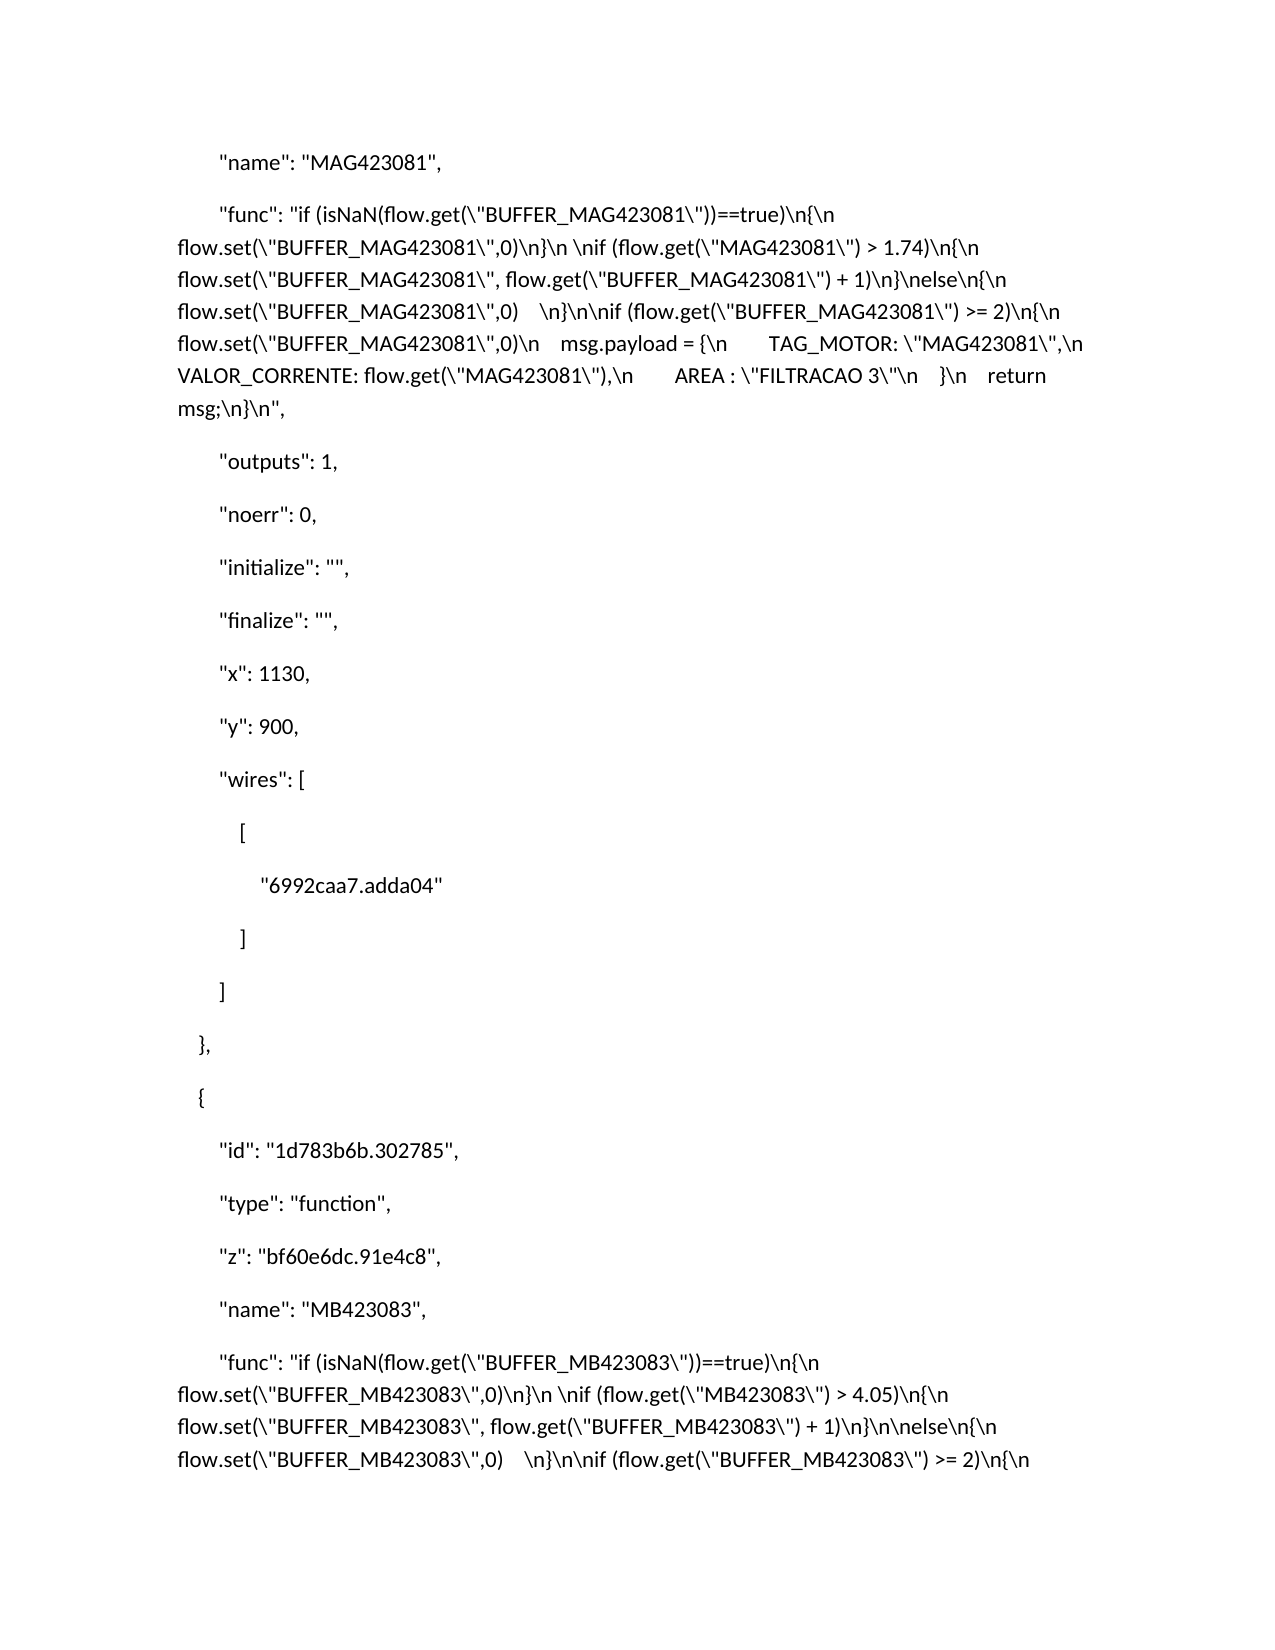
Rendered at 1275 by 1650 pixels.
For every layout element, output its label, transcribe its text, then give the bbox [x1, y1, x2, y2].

text }, [177, 1030, 1098, 1058]
text [ [177, 818, 1098, 846]
text "6992caa7.adda04" [177, 871, 1098, 899]
text "initialize": "", [177, 553, 1098, 581]
text "outputs": 1, [177, 447, 1098, 475]
text "name": "MAG423081", [177, 148, 1098, 176]
text { [177, 1083, 1098, 1111]
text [177, 1348, 1098, 1473]
text "noerr": 0, [177, 500, 1098, 528]
text "finalize": "", [177, 606, 1098, 634]
text "name": "MB423083", [177, 1295, 1098, 1323]
text "func": "if (isNaN(flow.get(\"BUFFER_MAG423081\"))==true)\n{\n flow.set(\"BUFFER_MAG423081\",0)\n}\n \nif (flow.get(\"MAG423081\") > 1.74)\n{\n flow.set(\"BUFFER_MAG423081\", flow.get(\"BUFFER_MAG423081\") + 1)\n}\nelse\n{\n flow.set(\"BUFFER_MAG423081\",0) \n}\n\nif (flow.get(\"BUFFER_MAG423081\") >= 2)\n{\n flow.set(\"BUFFER_MAG423081\",0)\n msg.payload = {\n TAG_MOTOR: \"MAG423081\",\n VALOR_CORRENTE: flow.get(\"MAG423081\"),\n AREA : \"FILTRACAO 3\"\n }\n return msg;\n}\n", [177, 201, 1098, 422]
text "type": "function", [177, 1189, 1098, 1217]
text "z": "bf60e6dc.91e4c8", [177, 1242, 1098, 1270]
text "wires": [ [177, 765, 1098, 793]
text "id": "1d783b6b.302785", [177, 1136, 1098, 1164]
text ] [177, 977, 1098, 1005]
text "x": 1130, [177, 659, 1098, 687]
text "y": 900, [177, 712, 1098, 740]
text ] [177, 924, 1098, 952]
